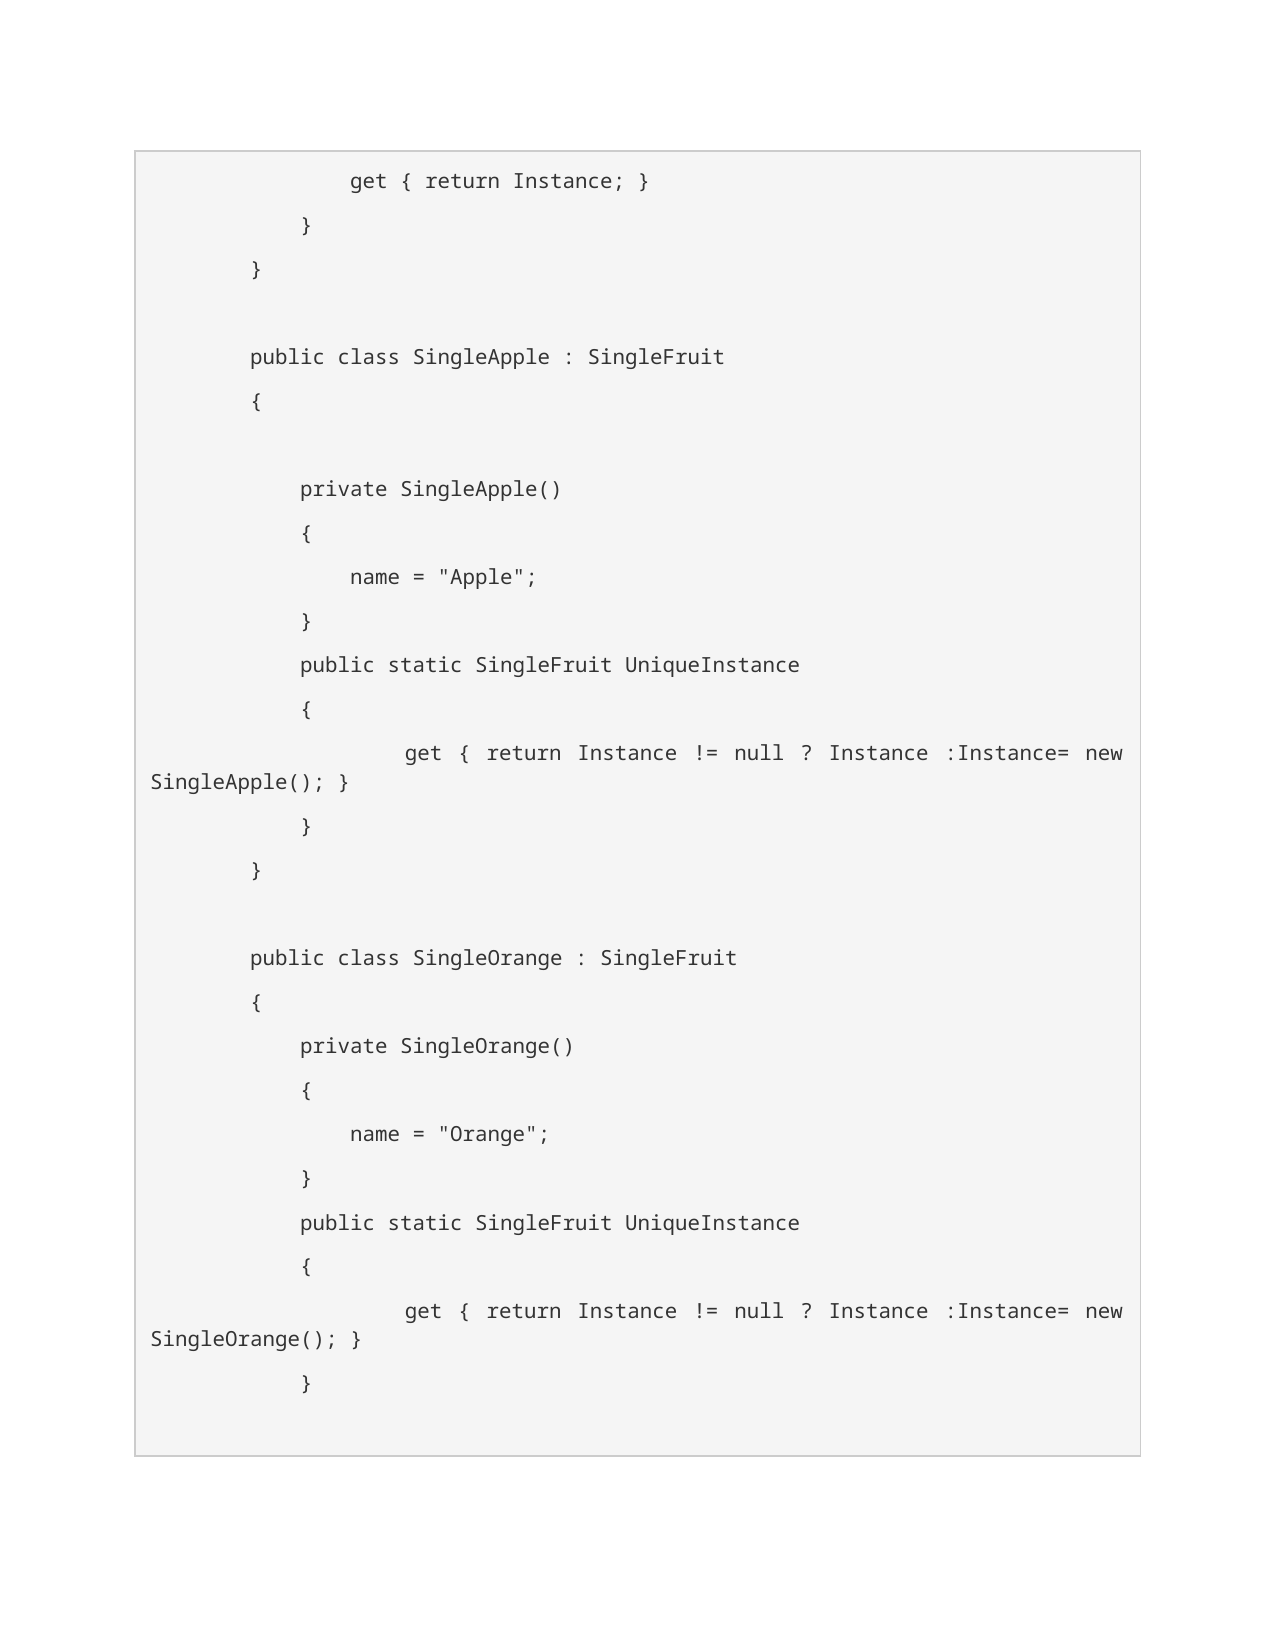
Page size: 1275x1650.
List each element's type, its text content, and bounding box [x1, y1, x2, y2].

text get { return Instance; } [136, 152, 1140, 194]
text { [136, 1059, 1140, 1103]
text { [136, 1236, 1140, 1279]
text } [136, 590, 1140, 634]
text public class SingleOrange : SingleFruit [136, 927, 1140, 971]
text get { return Instance != null ? Instance :Instance= new SingleApple(); } [136, 722, 1140, 795]
text } [136, 1147, 1140, 1191]
text private SingleApple() [136, 458, 1140, 502]
text { [136, 971, 1140, 1015]
text } [136, 839, 1140, 883]
text { [136, 502, 1140, 546]
text } [136, 238, 1140, 282]
text public class SingleApple : SingleFruit [136, 326, 1140, 370]
text } [136, 1352, 1140, 1396]
text } [136, 795, 1140, 839]
text name = "Apple"; [136, 546, 1140, 590]
text { [136, 370, 1140, 414]
text name = "Orange"; [136, 1103, 1140, 1147]
text public static SingleFruit UniqueInstance [136, 1191, 1140, 1236]
text } [136, 194, 1140, 238]
text private SingleOrange() [136, 1015, 1140, 1059]
text { [136, 678, 1140, 722]
text get { return Instance != null ? Instance :Instance= new SingleOrange(); } [136, 1279, 1140, 1352]
text public static SingleFruit UniqueInstance [136, 634, 1140, 678]
